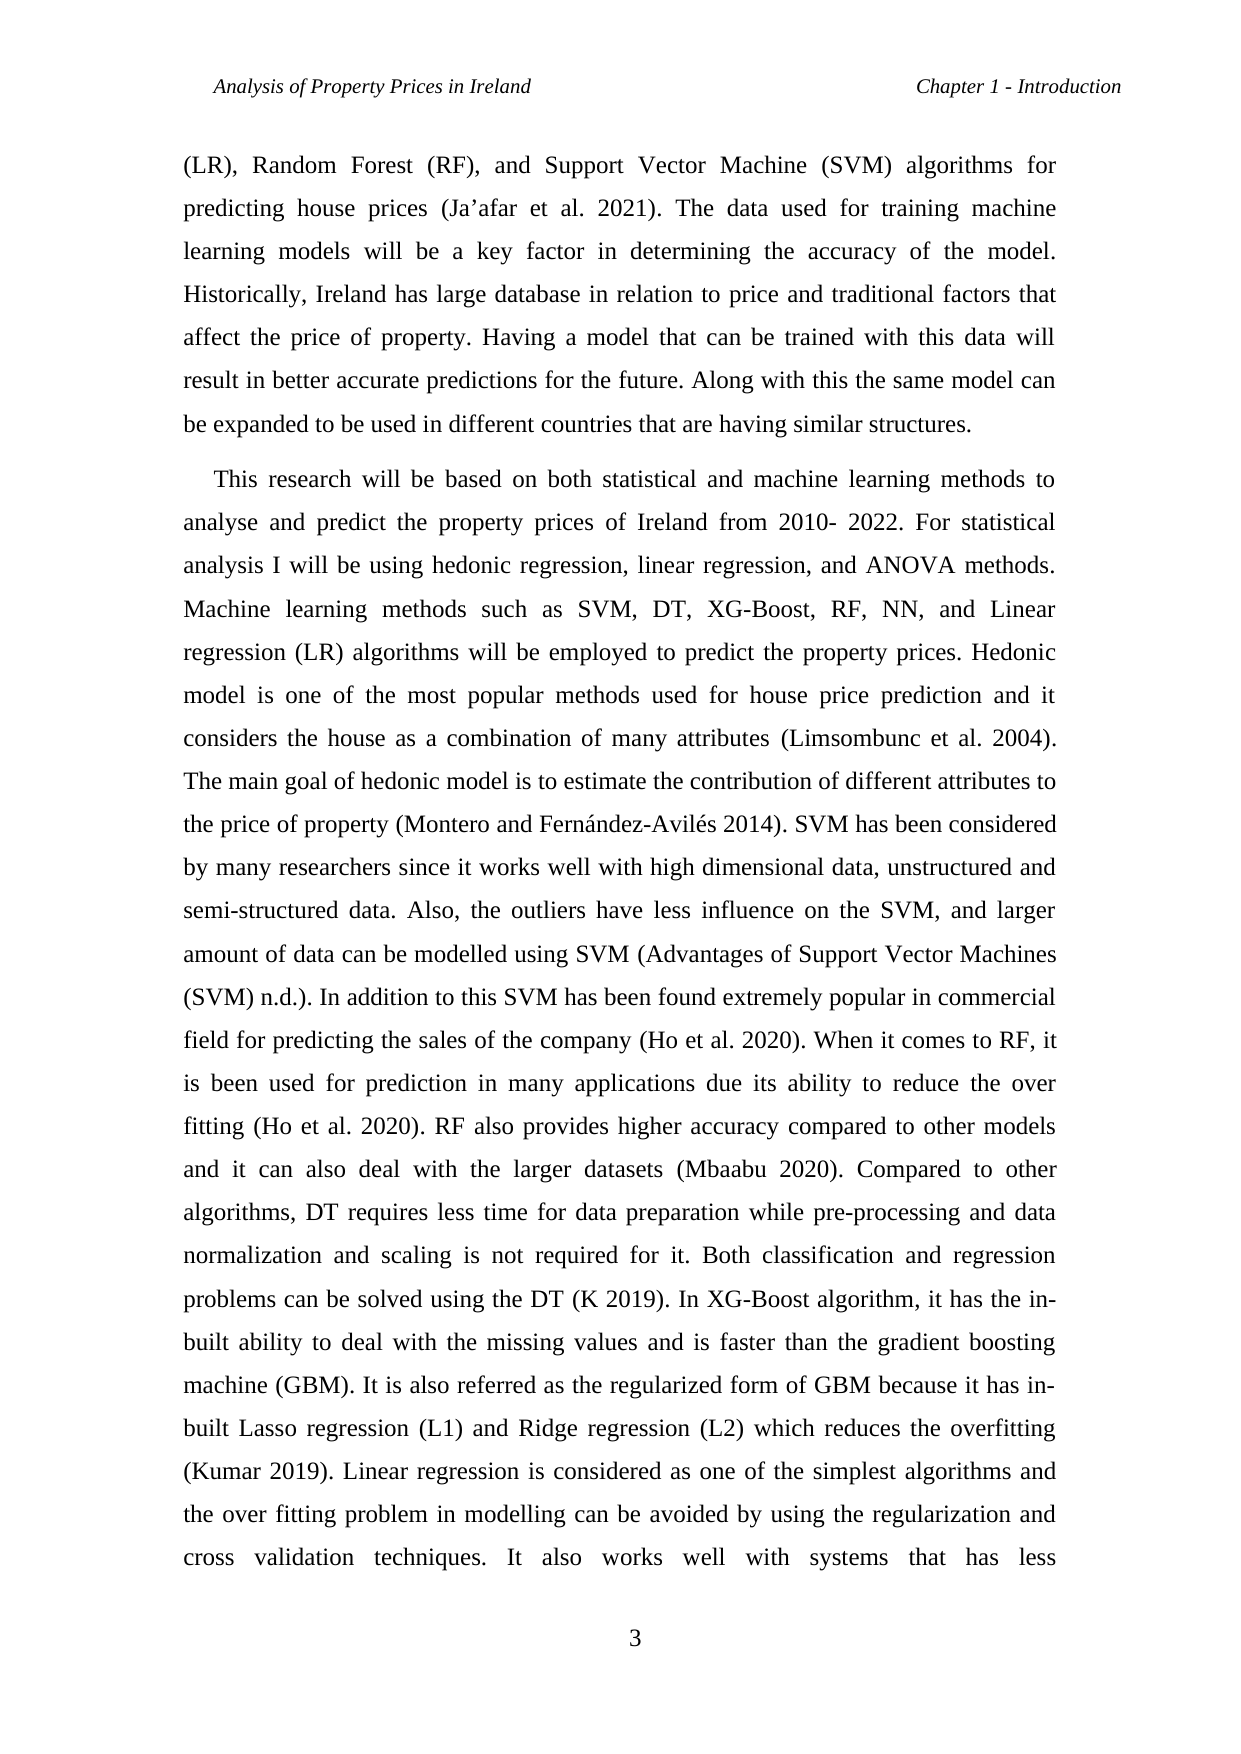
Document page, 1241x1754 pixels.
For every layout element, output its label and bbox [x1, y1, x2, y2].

text [183, 150, 1057, 437]
text [183, 464, 1057, 1571]
